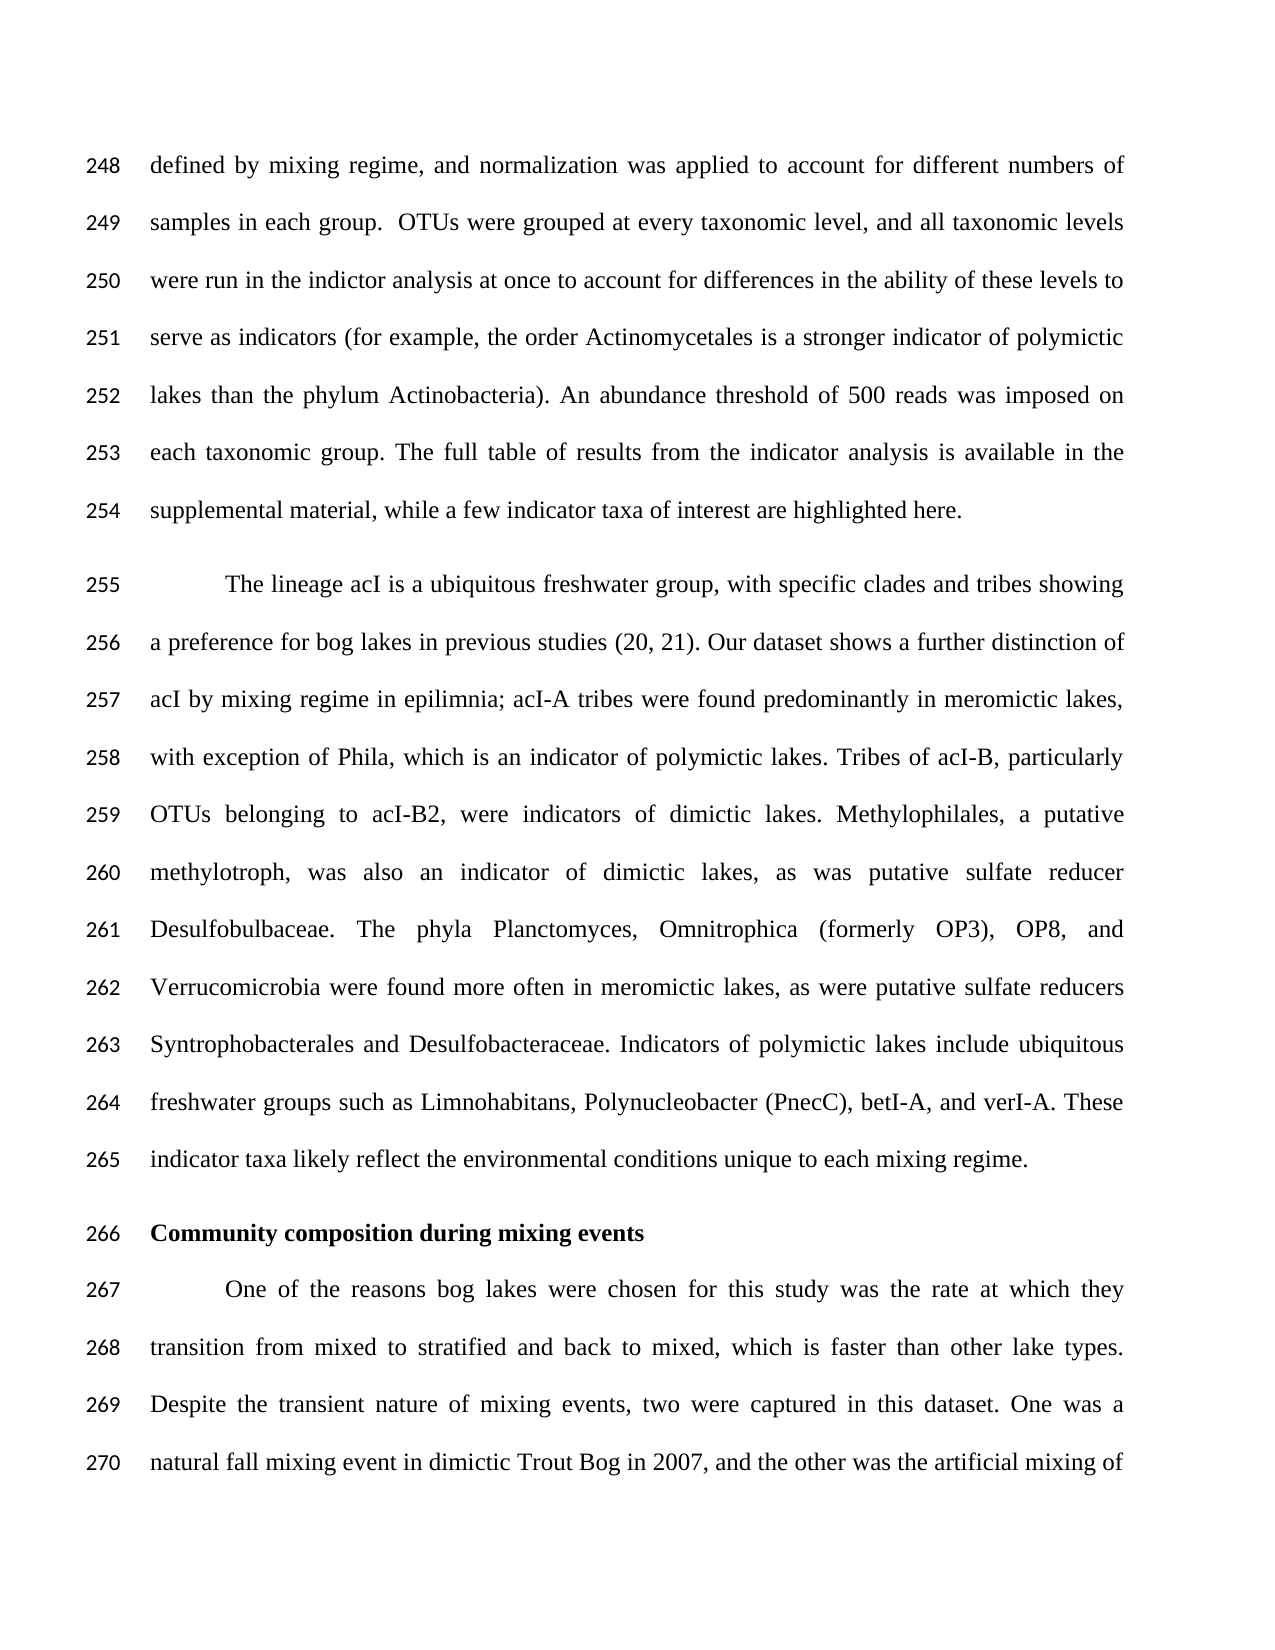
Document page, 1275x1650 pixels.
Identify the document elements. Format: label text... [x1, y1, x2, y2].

text The lineage acI is a ubiquitous freshwater group, with specific clades and tribes showing a preference for bog lakes in previous studies (20, 21). Our dataset shows a further distinction of acI by mixing regime in epilimnia; acI-A tribes were found predominantly in meromictic lakes, with exception of Phila, which is an indicator of polymictic lakes. Tribes of acI-B, particularly OTUs belonging to acI-B2, were indicators of dimictic lakes. Methylophilales, a putative methylotroph, was also an indicator of dimictic lakes, as was putative sulfate reducer Desulfobulbaceae. The phyla Planctomyces, Omnitrophica (formerly OP3), OP8, and Verrucomicrobia were found more often in meromictic lakes, as were putative sulfate reducers Syntrophobacterales and Desulfobacteraceae. Indicators of polymictic lakes include ubiquitous freshwater groups such as Limnohabitans, Polynucleobacter (PnecC), betI-A, and verI-A. These indicator taxa likely reflect the environmental conditions unique to each mixing regime. [150, 569, 1125, 1173]
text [150, 1274, 1125, 1476]
subtitle Community composition during mixing events [150, 1218, 1125, 1247]
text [150, 150, 1125, 524]
